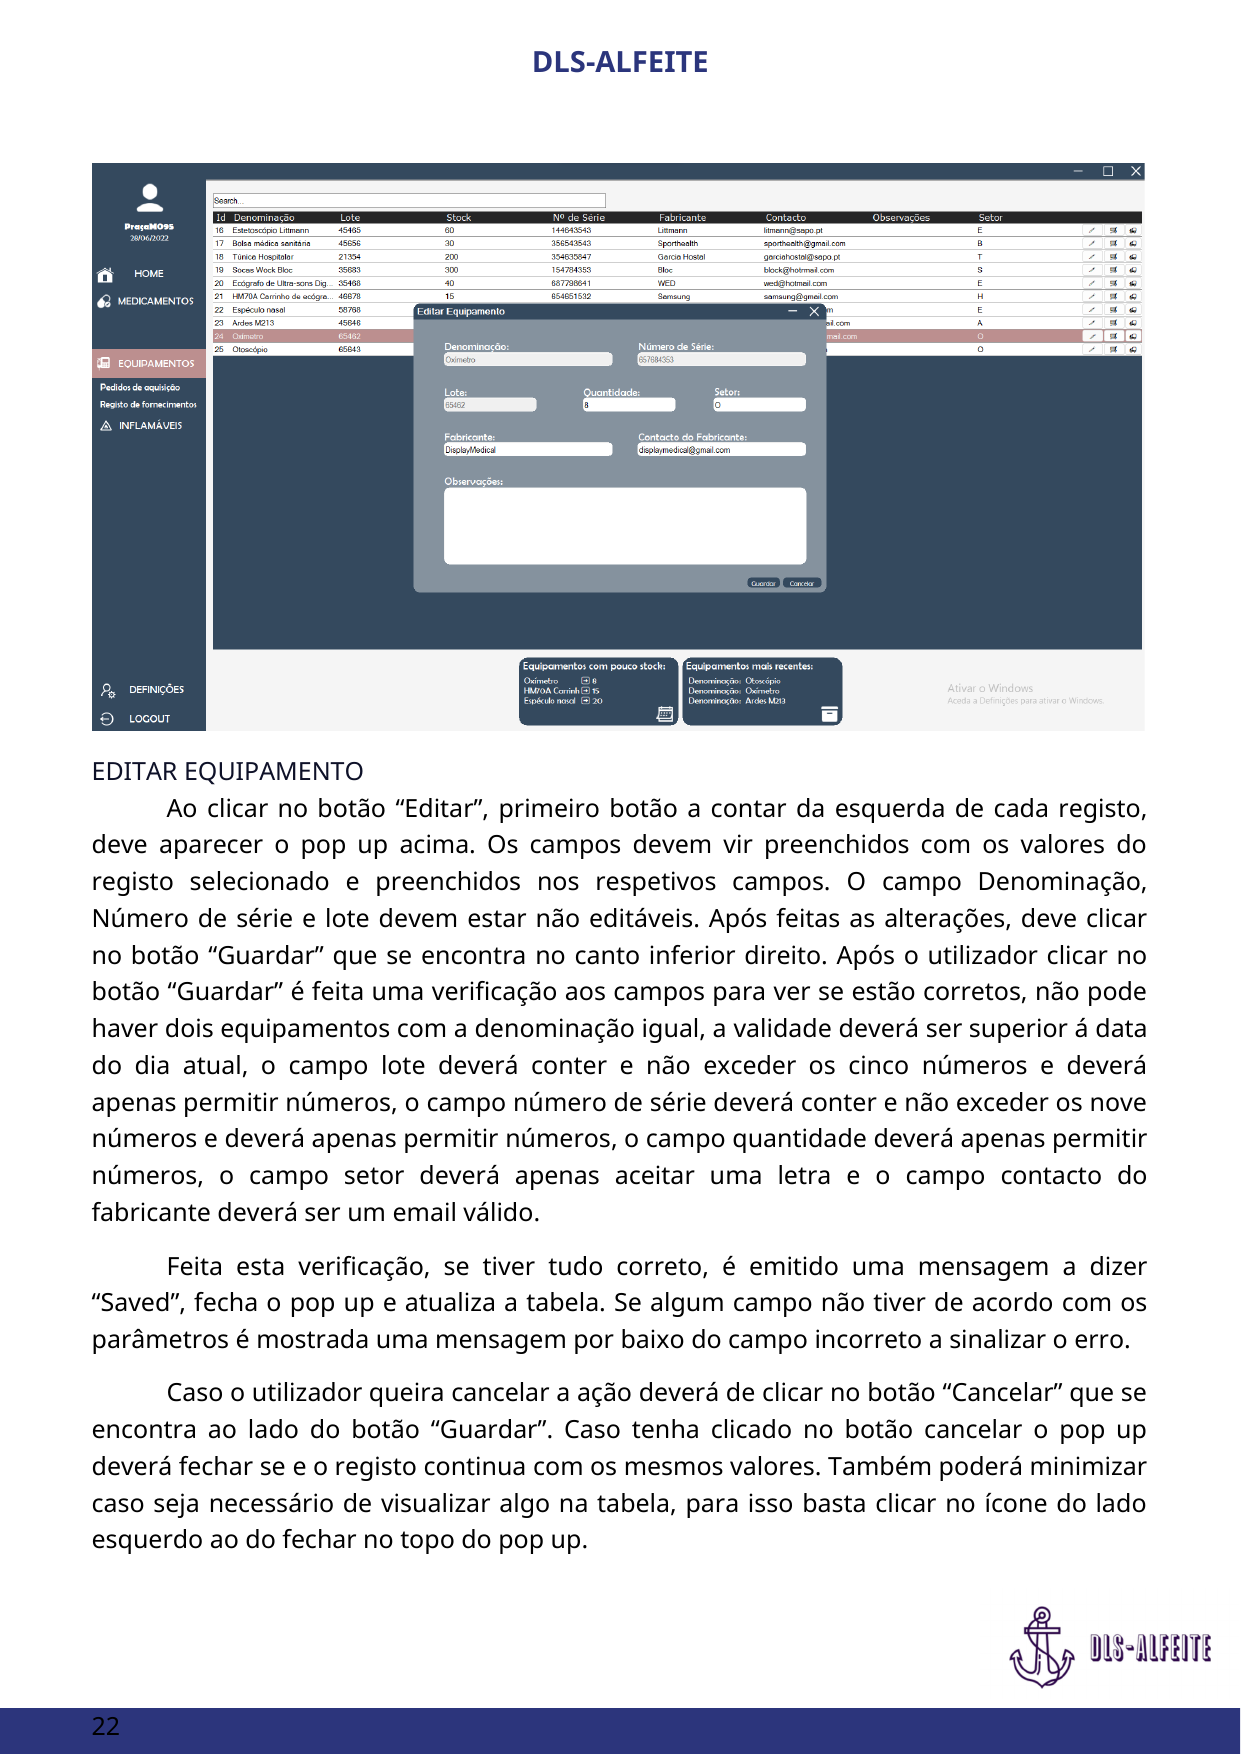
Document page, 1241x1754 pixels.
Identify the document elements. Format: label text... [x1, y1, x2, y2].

picture [91, 163, 1143, 729]
text Caso o utilizador queira cancelar a ação deverá de clicar no botão “Cancelar” que se encontra ao lado do botão “Guardar”. Caso tenha clicado no botão cancelar o pop up deverá fechar se e o registo continua com os mesmos valores. Também poderá minimizar caso seja necessário de visualizar algo na tabela, para isso basta clicar no ícone do lado esquerdo ao do fechar no topo do pop up. [91, 1375, 1149, 1556]
picture [979, 1588, 1239, 1699]
text Ao clicar no botão “Editar”, primeiro botão a contar da esquerda de cada registo, deve aparecer o pop up acima. Os campos devem vir preenchidos com os valores do registo selecionado e preenchidos nos respetivos campos. O campo Denominação, Número de série e lote devem estar não editáveis. Após feitas as alterações, deve clicar no botão “Guardar” que se encontra no canto inferior direito. Após o utilizador clicar no botão “Guardar” é feita uma verificação aos campos para ver se estão corretos, não pode haver dois equipamentos com a denominação igual, a validade deverá ser superior á data do dia atual, o campo lote deverá conter e não exceder os cinco números e deverá apenas permitir números, o campo número de série deverá conter e não exceder os nove números e deverá apenas permitir números, o campo quantidade deverá apenas permitir números, o campo setor deverá apenas aceitar uma letra e o campo contacto do fabricante deverá ser um email válido. [91, 790, 1149, 1229]
text Feita esta verificação, se tiver tudo correto, é emitido uma mensagem a dizer “Saved”, fecha o pop up e atualiza a tabela. Se algum campo não tiver de acordo com os parâmetros é mostrada uma mensagem por baixo do campo incorreto a sinalizar o erro. [91, 1248, 1149, 1356]
